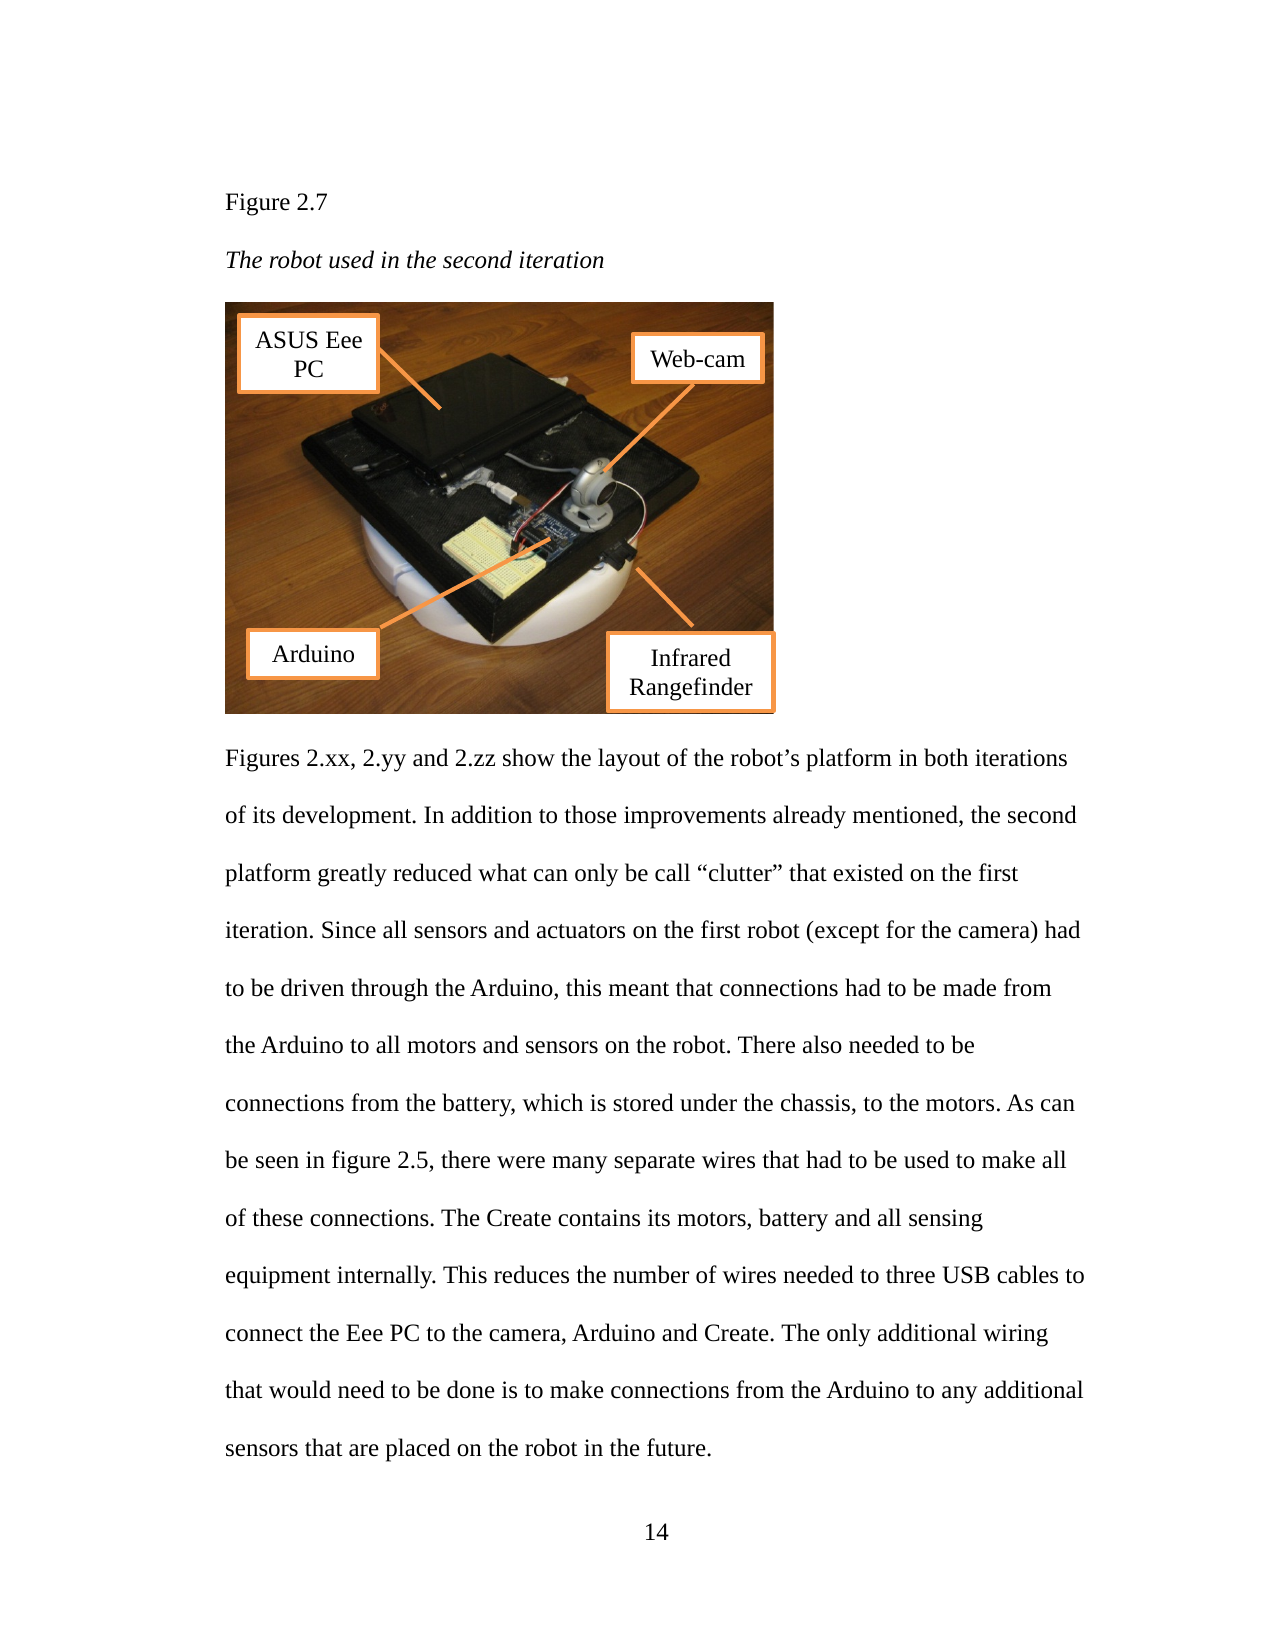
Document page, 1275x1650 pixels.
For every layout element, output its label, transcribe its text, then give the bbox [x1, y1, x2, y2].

text Figures 2.xx, 2.yy and 2.zz show the layout of the robot’s platform in both iterations of its development. In addition to those improvements already mentioned, the second platform greatly reduced what can only be call “clutter” that existed on the first iteration. Since all sensors and actuators on the first robot (except for the camera) had to be driven through the Arduino, this meant that connections had to be made from the Arduino to all motors and sensors on the robot. There also needed to be connections from the battery, which is stored under the chassis, to the motors. As can be seen in figure 2.5, there were many separate wires that had to be used to make all of these connections. The Create contains its motors, battery and all sensing equipment internally. This reduces the number of wires needed to three USB cables to connect the Eee PC to the camera, Arduino and Create. The only additional wiring that would need to be done is to make connections from the Arduino to any additional sensors that are placed on the robot in the future. [225, 743, 1087, 1461]
text Figure 2.7 [225, 187, 1087, 216]
text The robot used in the second iteration [225, 245, 1087, 274]
picture [225, 302, 774, 714]
